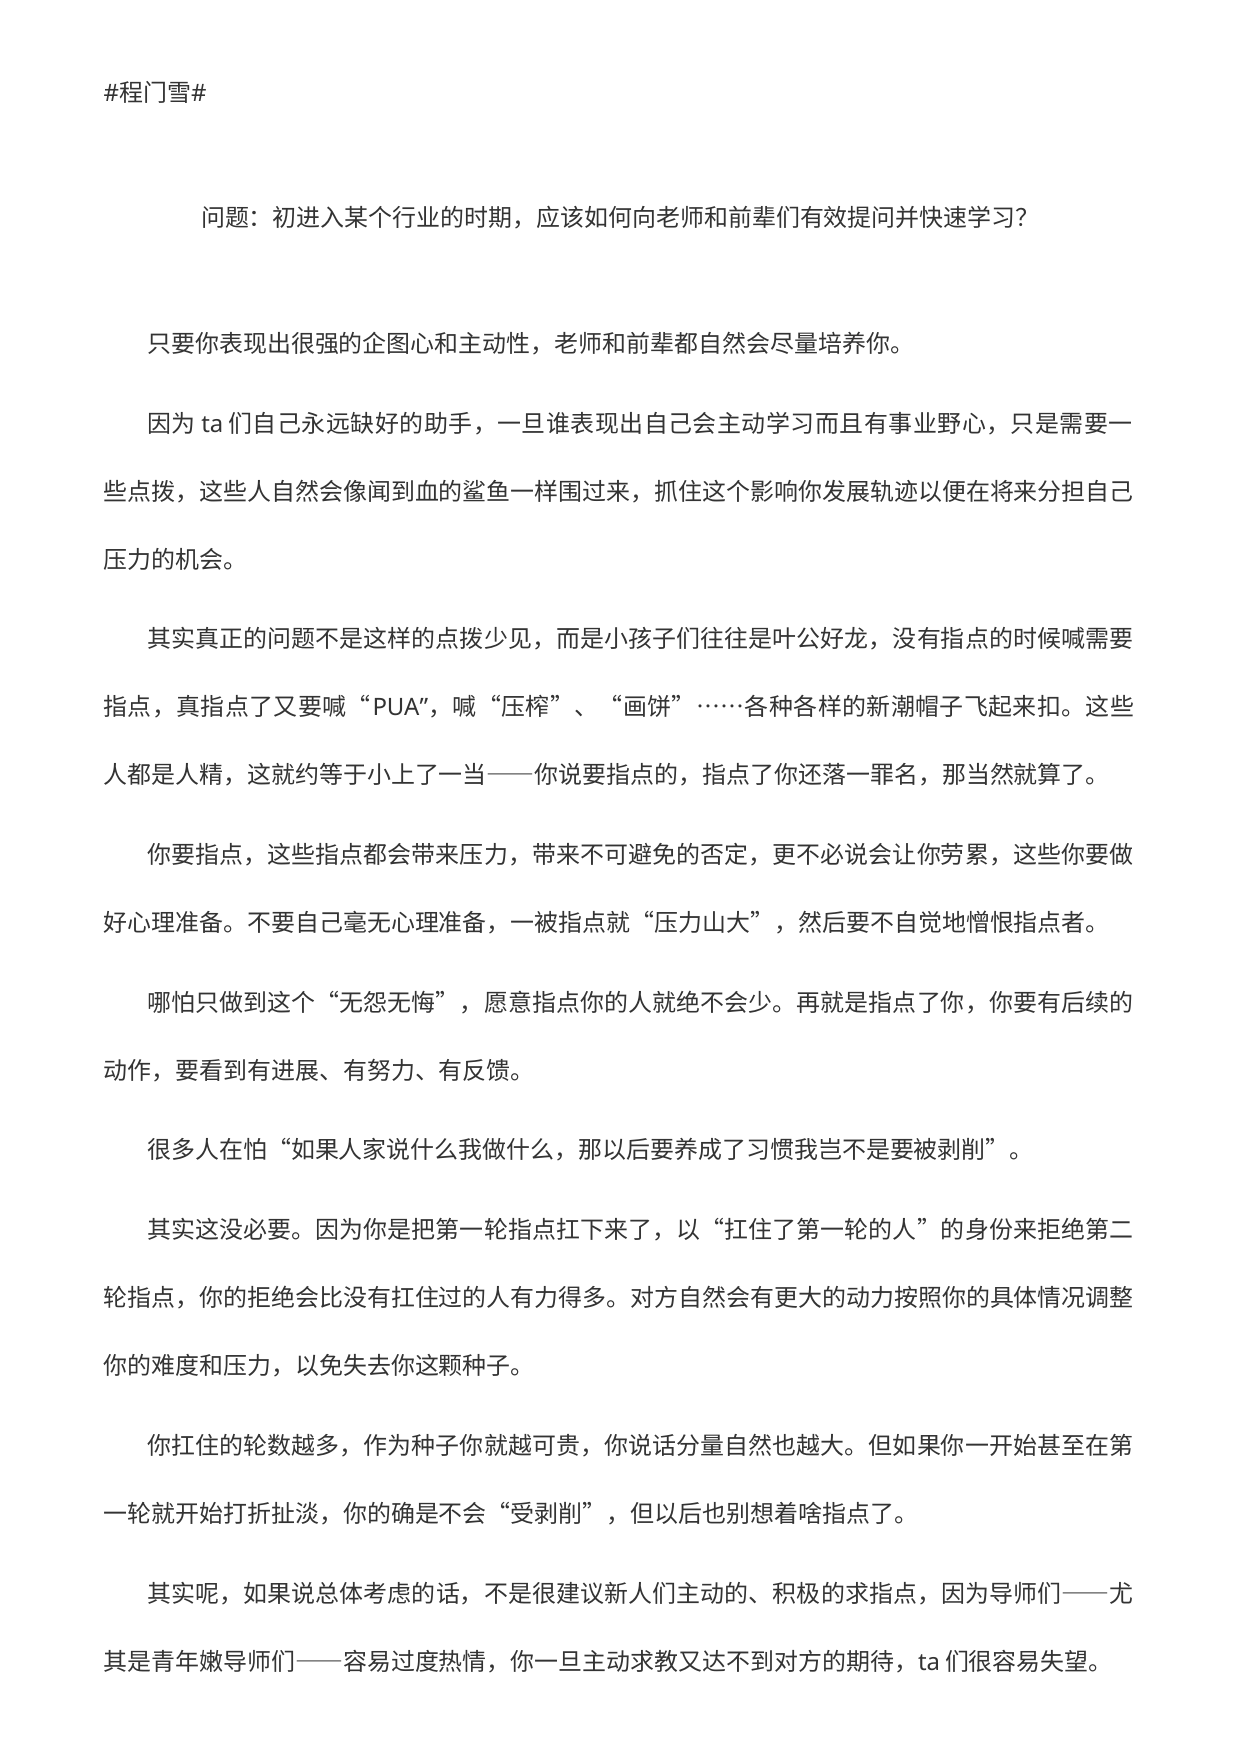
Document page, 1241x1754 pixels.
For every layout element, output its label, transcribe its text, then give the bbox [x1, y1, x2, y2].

text 你扛住的轮数越多，作为种子你就越可贵，你说话分量自然也越大。但如果你一开始甚至在第一轮就开始打折扯淡，你的确是不会“受剥削”，但以后也别想着啥指点了。 [103, 1410, 1137, 1546]
text 问题：初进入某个行业的时期，应该如何向老师和前辈们有效提问并快速学习？ [103, 182, 1137, 250]
text 因为ta们自己永远缺好的助手，一旦谁表现出自己会主动学习而且有事业野心，只是需要一些点拨，这些人自然会像闻到血的鲨鱼一样围过来，抓住这个影响你发展轨迹以便在将来分担自己压力的机会。 [103, 388, 1137, 592]
text 其实这没必要。因为你是把第一轮指点扛下来了，以“扛住了第一轮的人”的身份来拒绝第二轮指点，你的拒绝会比没有扛住过的人有力得多。对方自然会有更大的动力按照你的具体情况调整你的难度和压力，以免失去你这颗种子。 [103, 1194, 1137, 1398]
text 你要指点，这些指点都会带来压力，带来不可避免的否定，更不必说会让你劳累，这些你要做好心理准备。不要自己毫无心理准备，一被指点就“压力山大”，然后要不自觉地憎恨指点者。 [103, 819, 1137, 955]
text 其实真正的问题不是这样的点拨少见，而是小孩子们往往是叶公好龙，没有指点的时候喊需要指点，真指点了又要喊“PUA”，喊“压榨”、“画饼”……各种各样的新潮帽子飞起来扣。这些人都是人精，这就约等于小上了一当——你说要指点的，指点了你还落一罪名，那当然就算了。 [103, 603, 1137, 807]
text #程门雪# [103, 57, 1137, 125]
text 只要你表现出很强的企图心和主动性，老师和前辈都自然会尽量培养你。 [103, 308, 1137, 376]
text 哪怕只做到这个“无怨无悔”，愿意指点你的人就绝不会少。再就是指点了你，你要有后续的动作，要看到有进展、有努力、有反馈。 [103, 967, 1137, 1103]
text 其实呢，如果说总体考虑的话，不是很建议新人们主动的、积极的求指点，因为导师们——尤其是青年嫩导师们——容易过度热情，你一旦主动求教又达不到对方的期待，ta们很容易失望。 [103, 1558, 1137, 1693]
text 很多人在怕“如果人家说什么我做什么，那以后要养成了习惯我岂不是要被剥削”。 [103, 1114, 1137, 1182]
